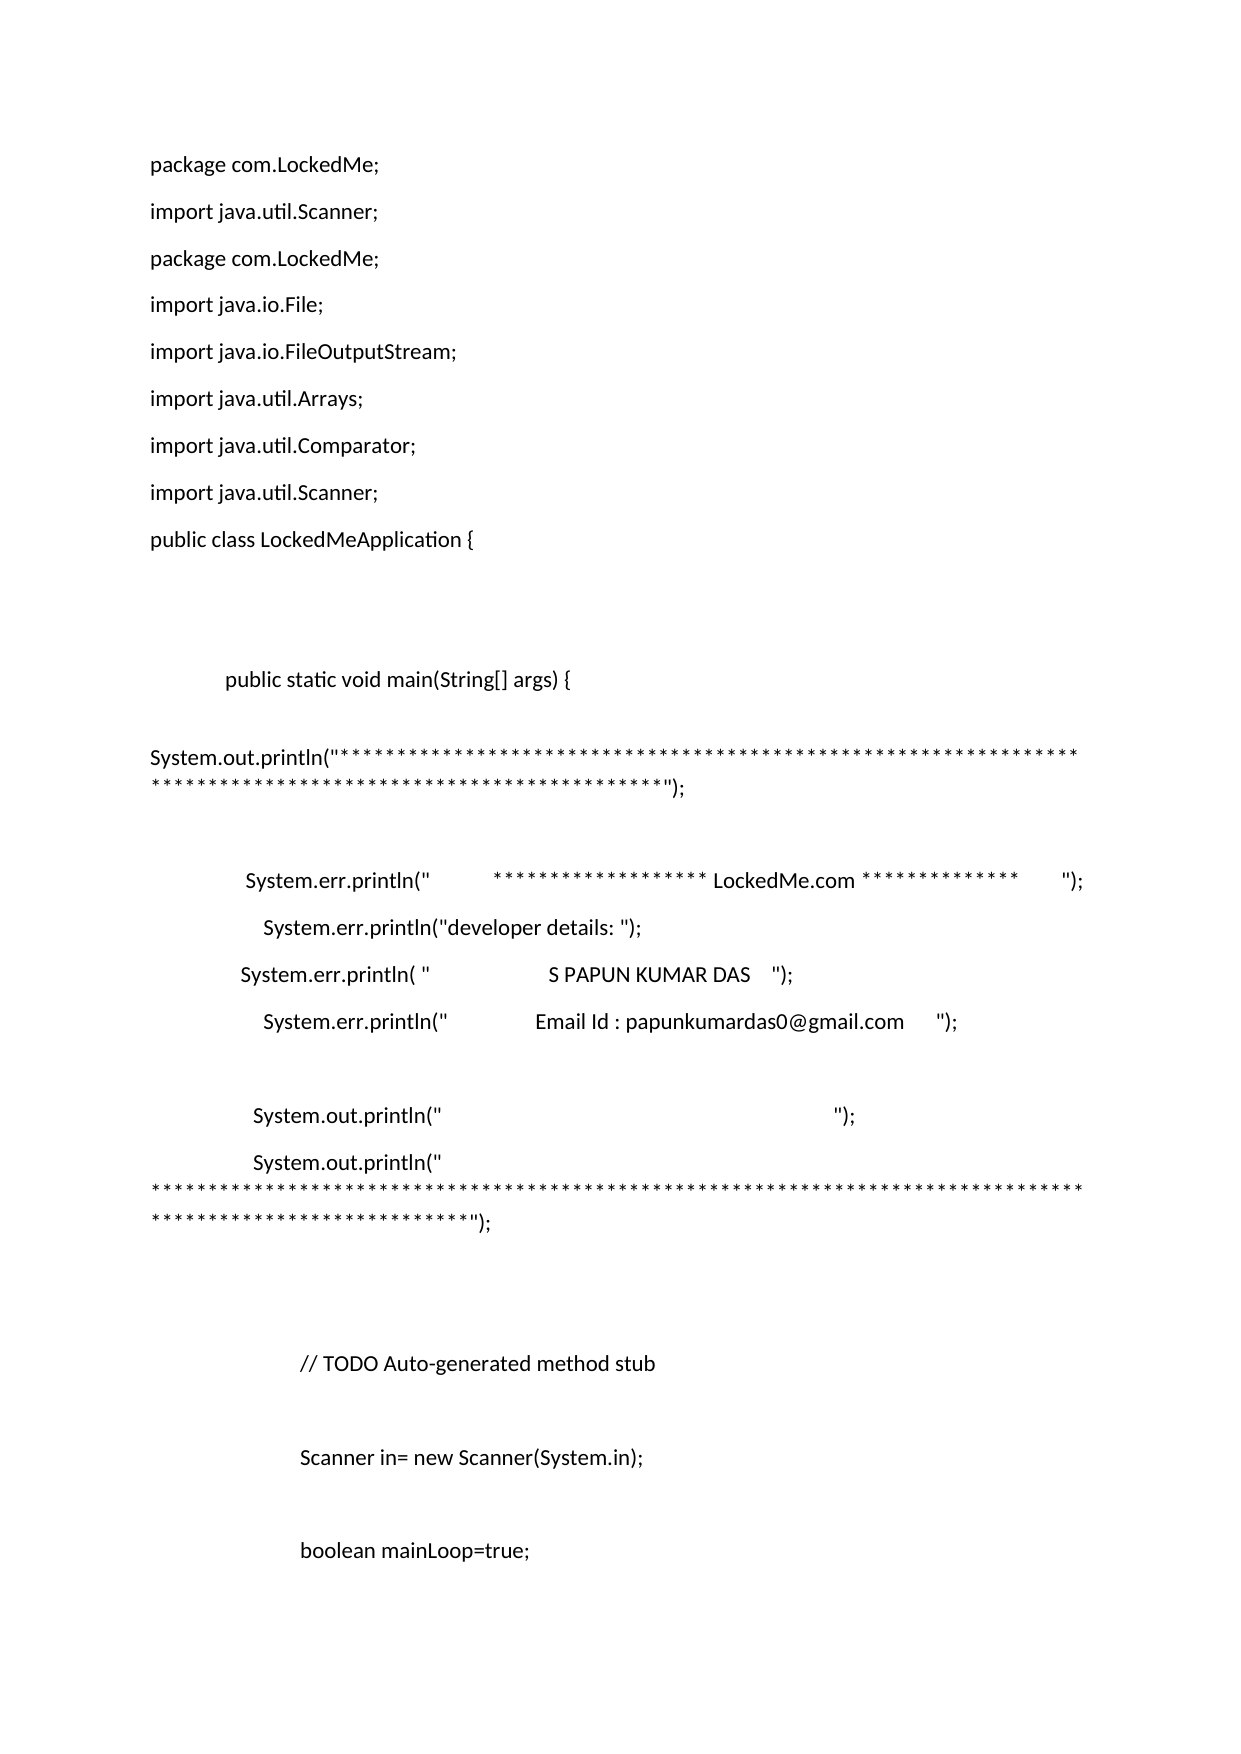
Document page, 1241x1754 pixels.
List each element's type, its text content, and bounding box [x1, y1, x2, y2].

text public static void main(String[] args) { [150, 666, 1090, 694]
text import java.io.FileOutputStream; [150, 337, 1090, 366]
text import java.util.Scanner; [150, 478, 1090, 506]
text public class LockedMeApplication { [150, 525, 1090, 553]
text // TODO Auto-generated method stub [150, 1349, 1090, 1377]
text package com.LockedMe; [150, 150, 1090, 178]
text System.out.println("**************************************************************************************************************"); [150, 712, 1090, 801]
text package com.LockedMe; [150, 244, 1090, 272]
text System.err.println(" ******************* LockedMe.com ************** "); [150, 867, 1090, 895]
text import java.util.Arrays; [150, 384, 1090, 412]
text import java.io.File; [150, 291, 1090, 319]
text System.out.println(" "); [150, 1101, 1090, 1129]
text boolean mainLoop=true; [150, 1536, 1090, 1564]
text System.err.println( " S PAPUN KUMAR DAS "); [150, 960, 1090, 988]
text System.err.println(" Email Id : papunkumardas0@gmail.com "); [150, 1007, 1090, 1035]
text System.out.println(" **************************************************************************************************************"); [150, 1148, 1090, 1236]
text import java.util.Scanner; [150, 197, 1090, 225]
text System.err.println("developer details: "); [150, 913, 1090, 942]
text Scanner in= new Scanner(System.in); [150, 1443, 1090, 1471]
text import java.util.Comparator; [150, 431, 1090, 459]
